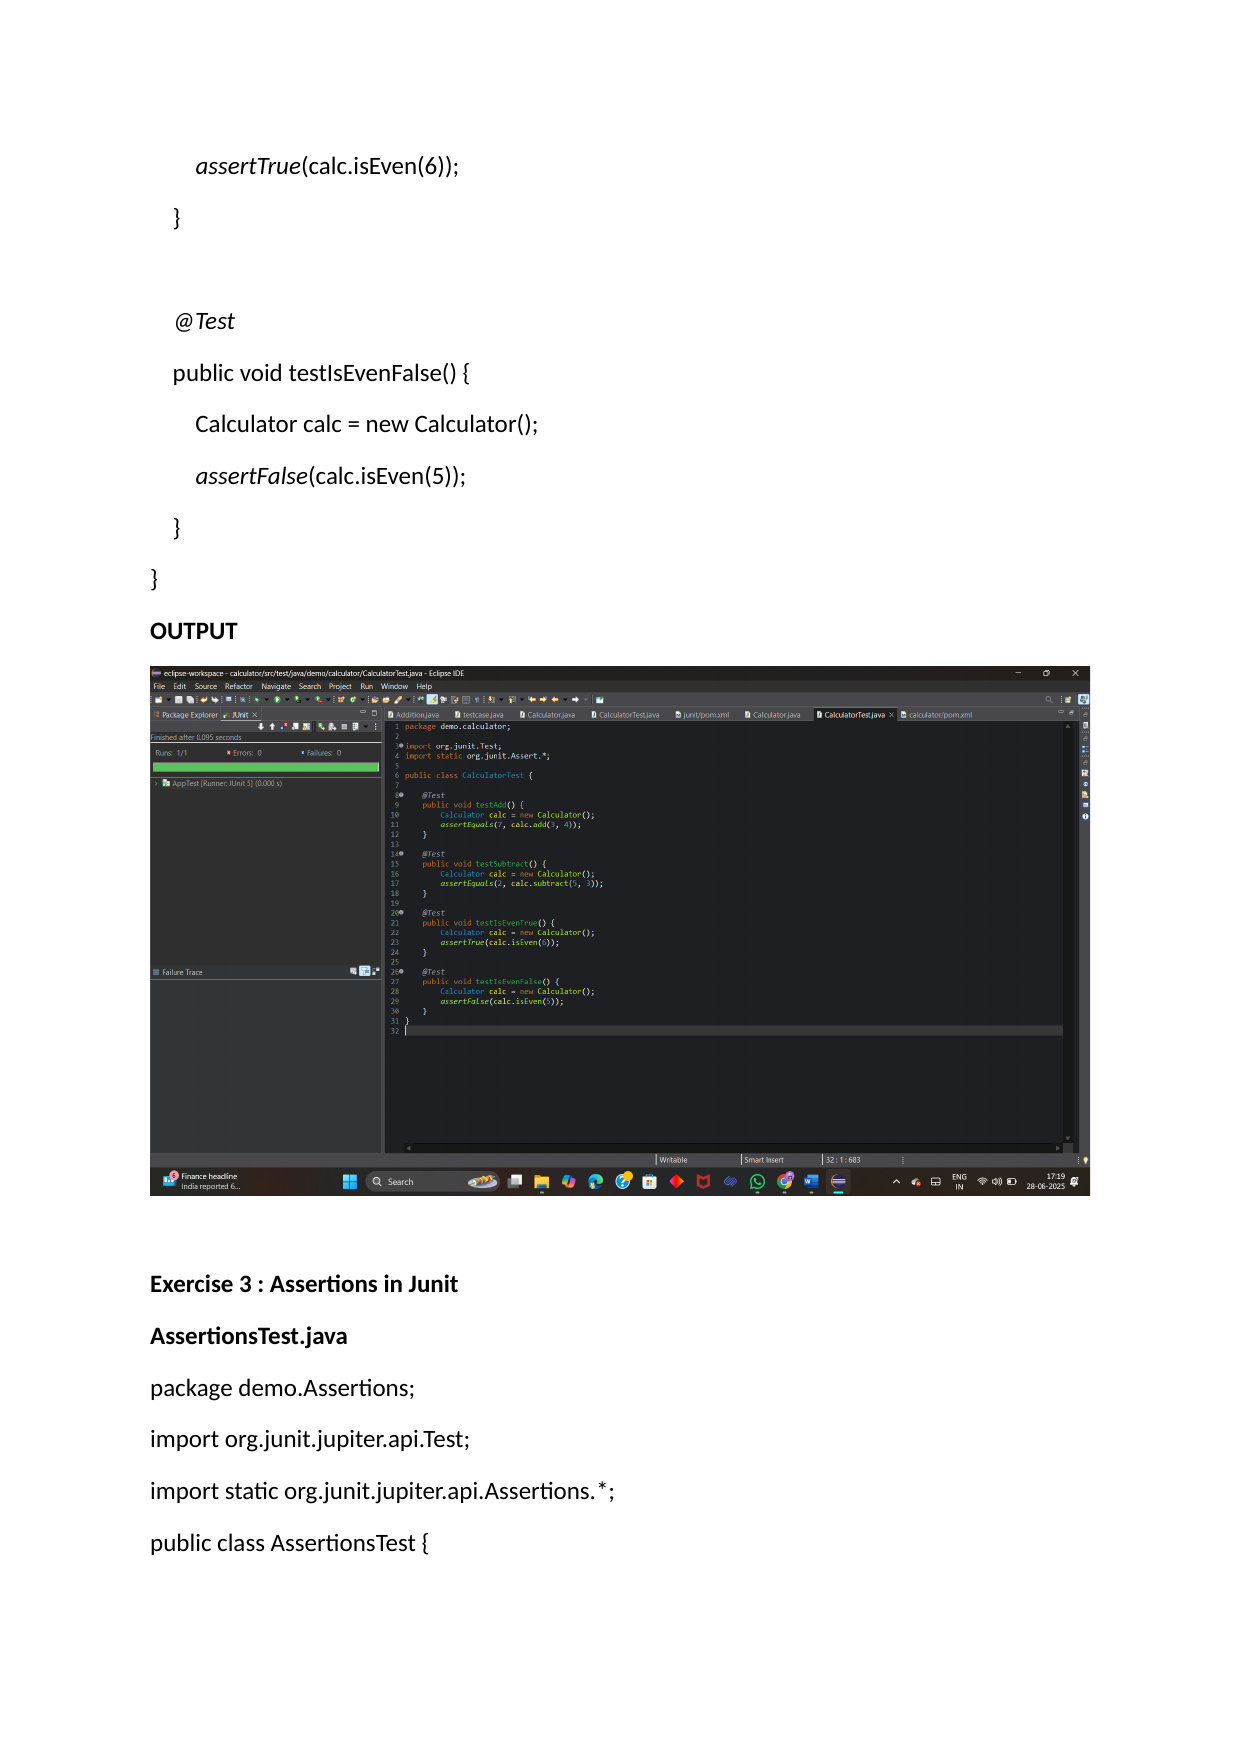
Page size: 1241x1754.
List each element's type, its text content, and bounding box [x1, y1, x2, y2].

text import org.junit.jupiter.api.Test; [150, 1423, 1090, 1454]
text assertTrue(calc.isEven(6)); [150, 150, 1090, 181]
picture [150, 666, 1091, 1196]
text Calculator calc = new Calculator(); [150, 408, 1090, 439]
text assertFalse(calc.isEven(5)); [150, 460, 1090, 491]
text public void testIsEvenFalse() { [150, 357, 1090, 387]
text Exercise 3 : Assertions in Junit [150, 1268, 1090, 1299]
text OUTPUT [150, 615, 1090, 646]
text package demo.Assertions; [150, 1372, 1090, 1402]
text } [150, 512, 1090, 542]
text import static org.junit.jupiter.api.Assertions.*; [150, 1475, 1090, 1506]
text @Test [150, 305, 1090, 336]
text public class AssertionsTest { [150, 1527, 1090, 1557]
text AssertionsTest.java [150, 1320, 1090, 1351]
text } [150, 202, 1090, 232]
text } [150, 563, 1090, 594]
